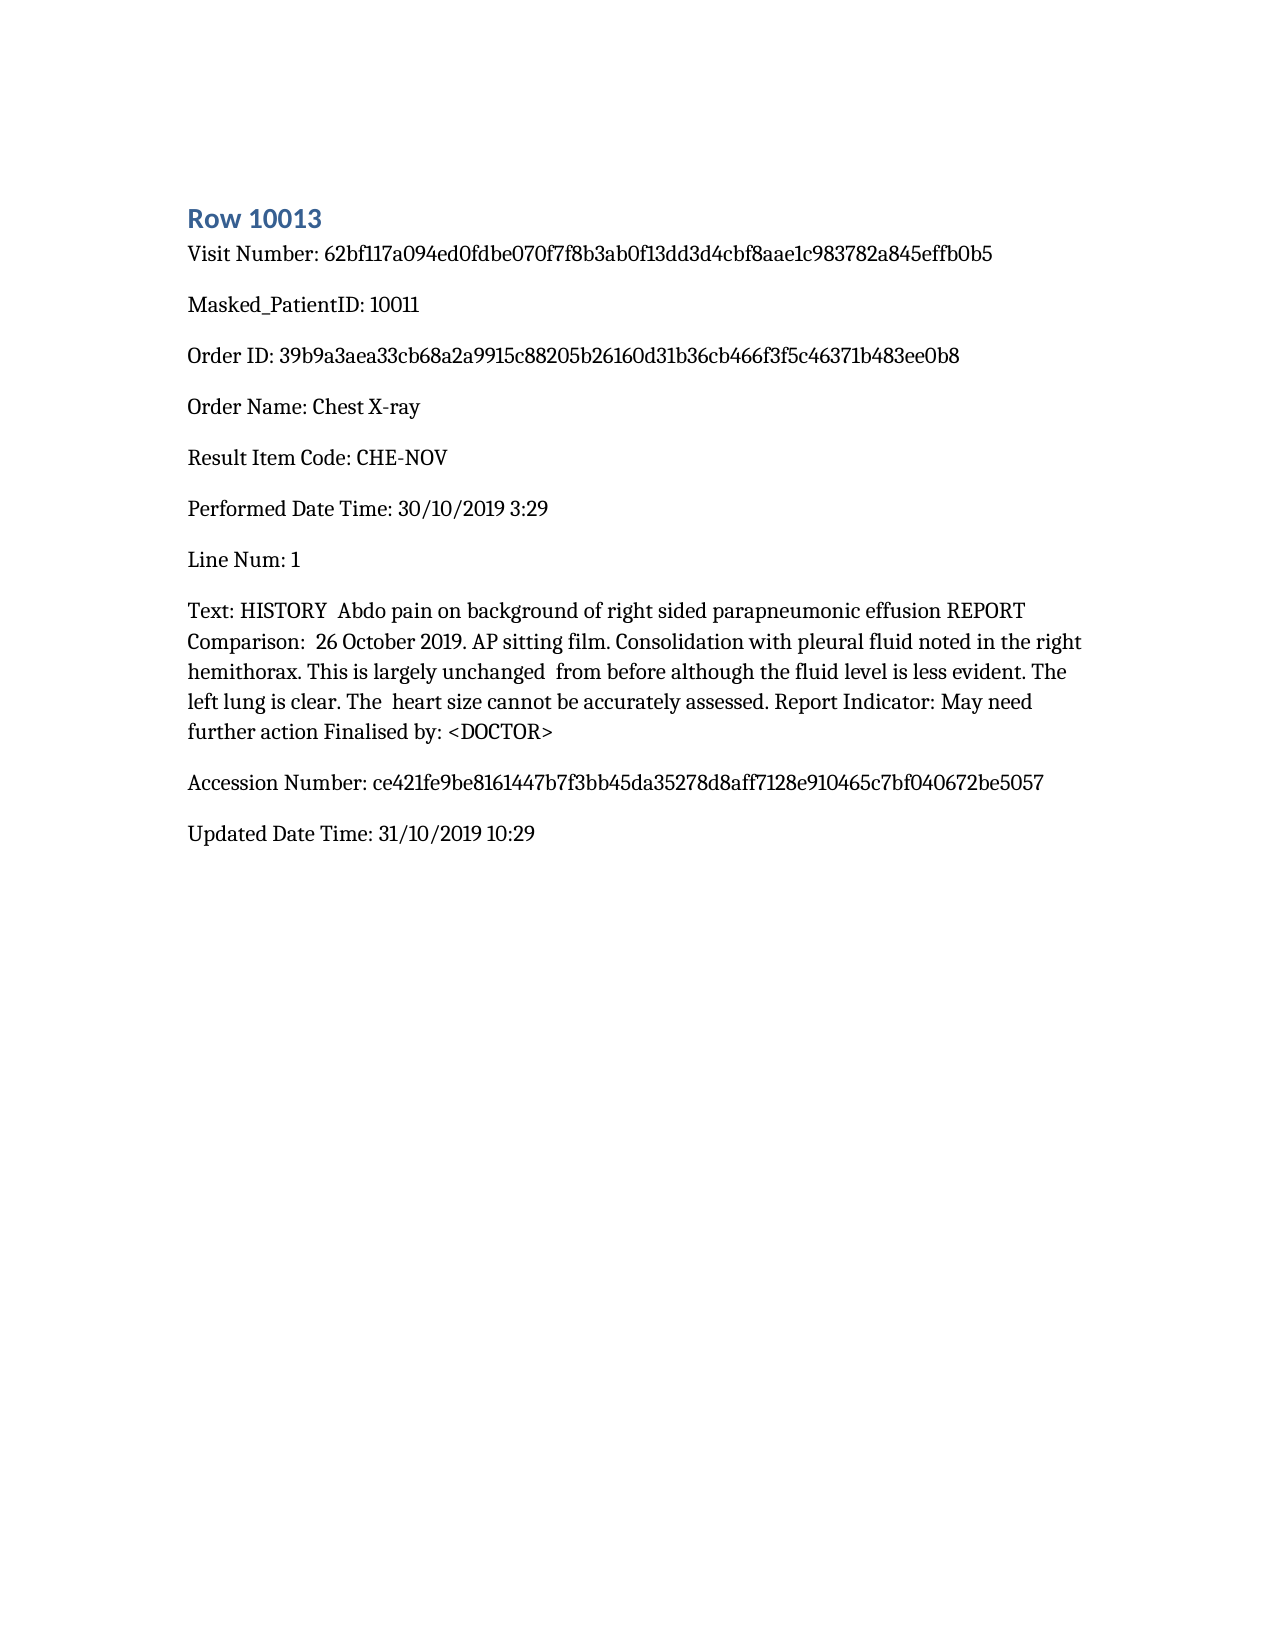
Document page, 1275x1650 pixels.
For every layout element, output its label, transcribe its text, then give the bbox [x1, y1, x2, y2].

text Text: HISTORY Abdo pain on background of right sided parapneumonic effusion REPORT Comparison: 26 October 2019. AP sitting film. Consolidation with pleural fluid noted in the right hemithorax. This is largely unchanged from before although the fluid level is less evident. The left lung is clear. The heart size cannot be accurately assessed. Report Indicator: May need further action Finalised by: <DOCTOR> [187, 598, 1087, 745]
subtitle Row 10013 [187, 200, 1087, 236]
text Line Num: 1 [187, 547, 1087, 573]
text Performed Date Time: 30/10/2019 3:29 [187, 496, 1087, 522]
text Updated Date Time: 31/10/2019 10:29 [187, 821, 1087, 847]
text Result Item Code: CHE-NOV [187, 445, 1087, 471]
text Visit Number: 62bf117a094ed0fdbe070f7f8b3ab0f13dd3d4cbf8aae1c983782a845effb0b5 [187, 241, 1087, 267]
text Accession Number: ce421fe9be8161447b7f3bb45da35278d8aff7128e910465c7bf040672be5057 [187, 770, 1087, 796]
text Order Name: Chest X-ray [187, 394, 1087, 420]
text Order ID: 39b9a3aea33cb68a2a9915c88205b26160d31b36cb466f3f5c46371b483ee0b8 [187, 343, 1087, 369]
text Masked_PatientID: 10011 [187, 292, 1087, 318]
